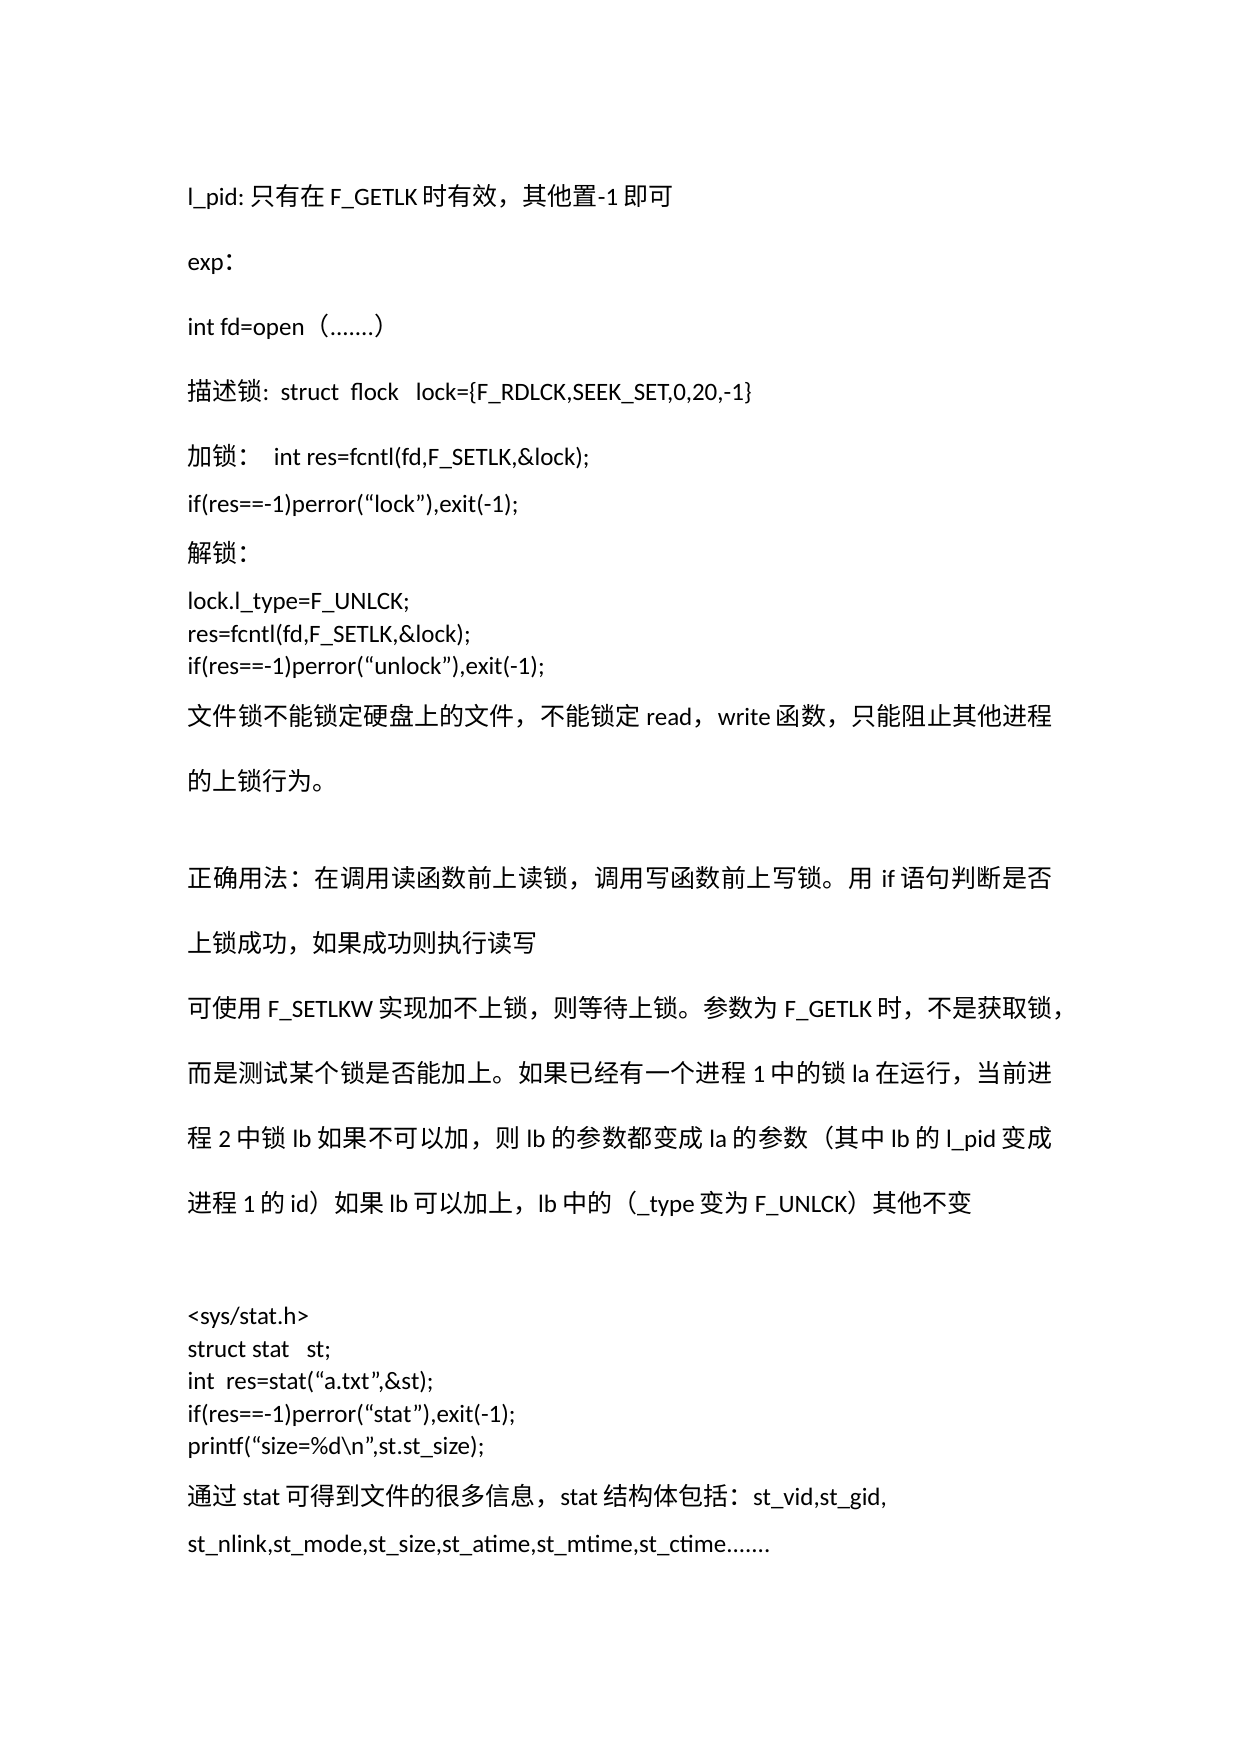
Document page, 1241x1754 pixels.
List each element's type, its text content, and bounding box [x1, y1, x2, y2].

text st_nlink,st_mode,st_size,st_atime,st_mtime,st_ctime....... [187, 1527, 1053, 1559]
text if(res==-1)perror(“unlock”),exit(-1); [187, 649, 1053, 682]
text exp： [187, 227, 1053, 292]
text 解锁： [187, 519, 1053, 584]
text 正确用法：在调用读函数前上读锁，调用写函数前上写锁。用if语句判断是否上锁成功，如果成功则执行读写 [187, 844, 1053, 974]
text struct stat st; [187, 1332, 1053, 1364]
text 通过stat可得到文件的很多信息，stat结构体包括：st_vid,st_gid, [187, 1462, 1053, 1527]
text int res=stat(“a.txt”,&st); [187, 1364, 1053, 1397]
text int fd=open（.......） [187, 292, 1053, 357]
text 文件锁不能锁定硬盘上的文件，不能锁定read，write函数，只能阻止其他进程的上锁行为。 [187, 682, 1053, 812]
text lock.l_type=F_UNLCK; [187, 584, 1053, 617]
text res=fcntl(fd,F_SETLK,&lock); [187, 617, 1053, 649]
text if(res==-1)perror(“lock”),exit(-1); [187, 487, 1053, 519]
text l_pid: 只有在F_GETLK时有效，其他置-1即可 [187, 162, 1053, 227]
text if(res==-1)perror(“stat”),exit(-1); [187, 1397, 1053, 1429]
text printf(“size=%d\n”,st.st_size); [187, 1429, 1053, 1462]
text 加锁： int res=fcntl(fd,F_SETLK,&lock); [187, 422, 1053, 487]
text 描述锁: struct flock lock={F_RDLCK,SEEK_SET,0,20,-1} [187, 357, 1053, 422]
text <sys/stat.h> [187, 1299, 1053, 1332]
